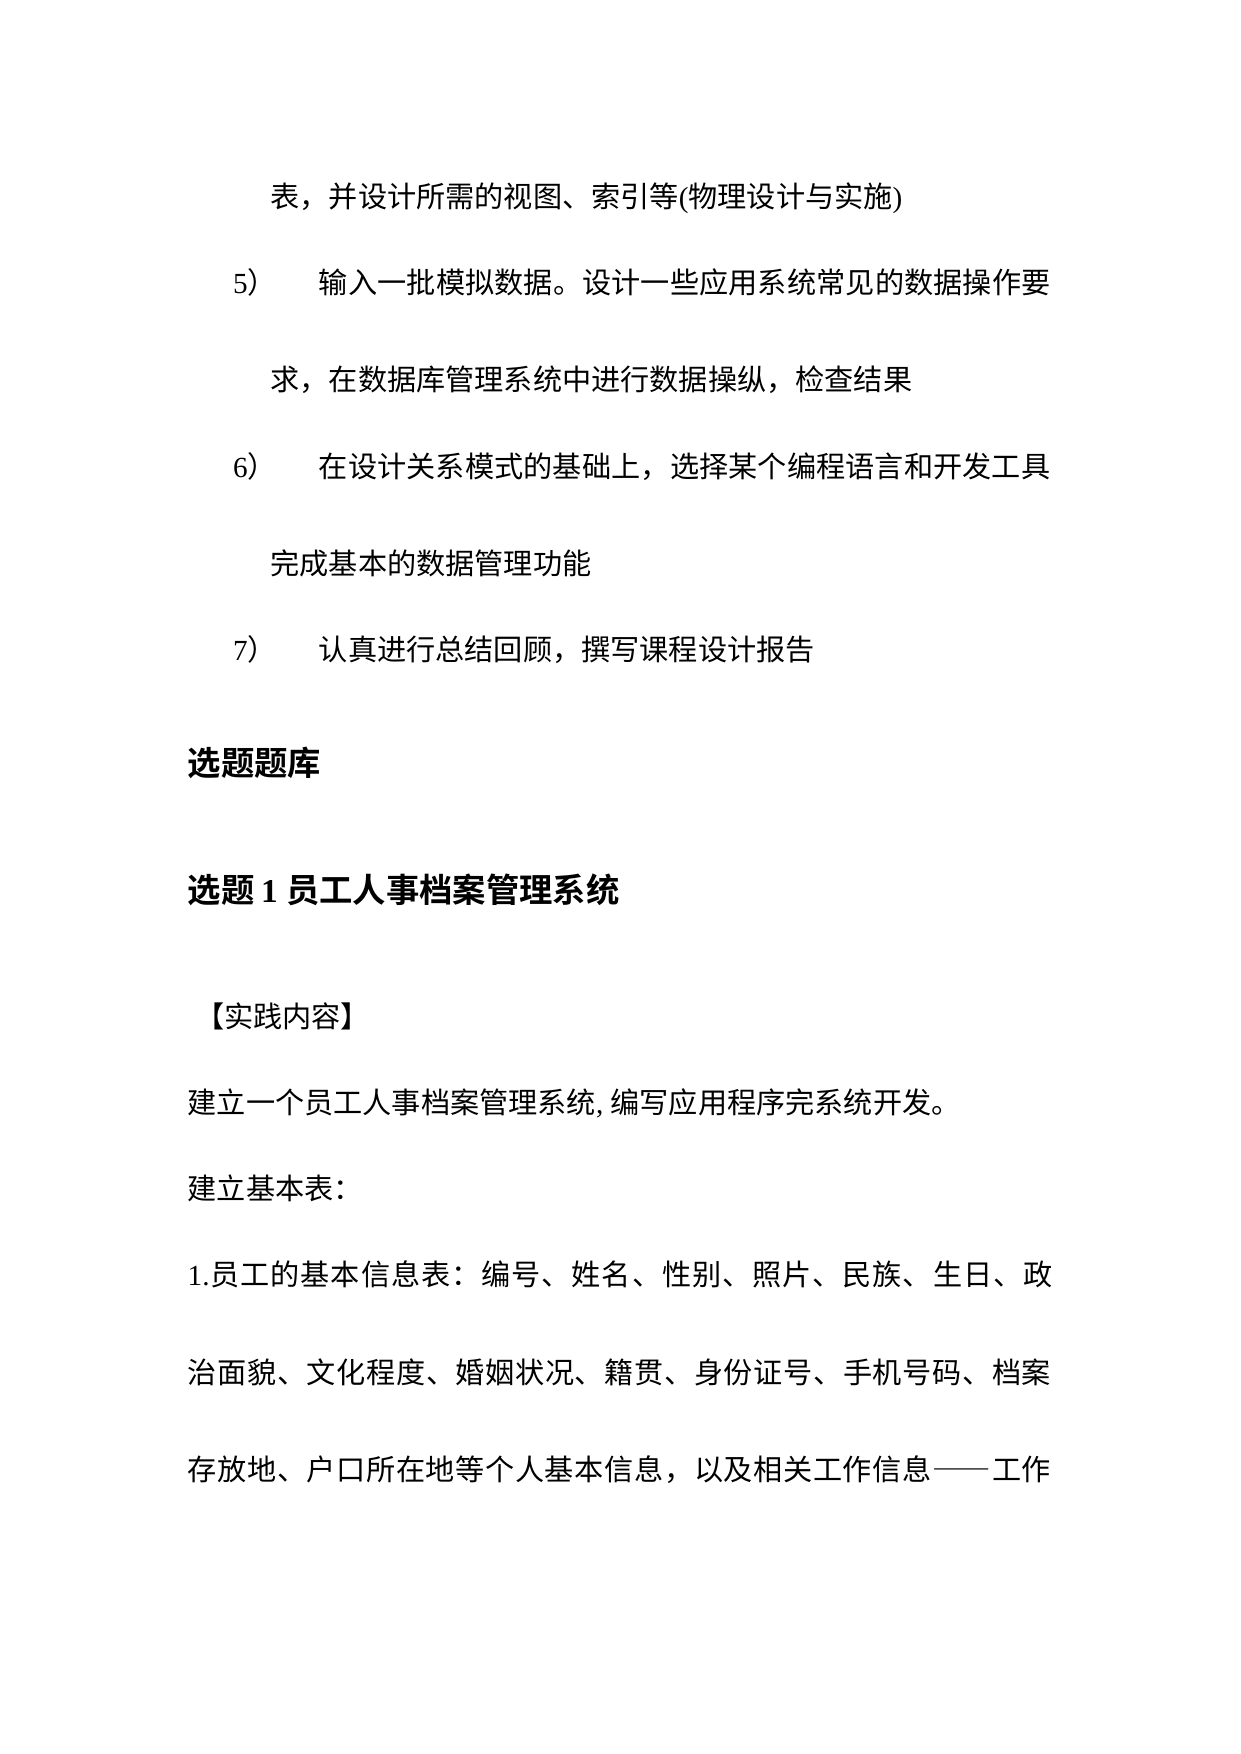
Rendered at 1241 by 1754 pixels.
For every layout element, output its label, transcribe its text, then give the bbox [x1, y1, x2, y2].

subtitle 选题题库 [187, 729, 1053, 794]
list 在设计关系模式的基础上，选择某个编程语言和开发工具，完成基本的数据管理功能 [233, 432, 1053, 594]
text 建立基本表： [187, 1154, 1053, 1219]
text 【实践内容】 [187, 982, 1053, 1047]
list 认真进行总结回顾，撰写课程设计报告 [233, 615, 1053, 680]
list 输入一批模拟数据。设计一些应用系统常见的数据操作要求，在数据库管理系统中进行数据操纵，检查结果 [233, 248, 1053, 411]
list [233, 162, 1053, 227]
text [187, 1241, 1053, 1501]
text 建立一个员工人事档案管理系统, 编写应用程序完系统开发。 [187, 1068, 1053, 1133]
subtitle 选题1 员工人事档案管理系统 [187, 855, 1053, 920]
